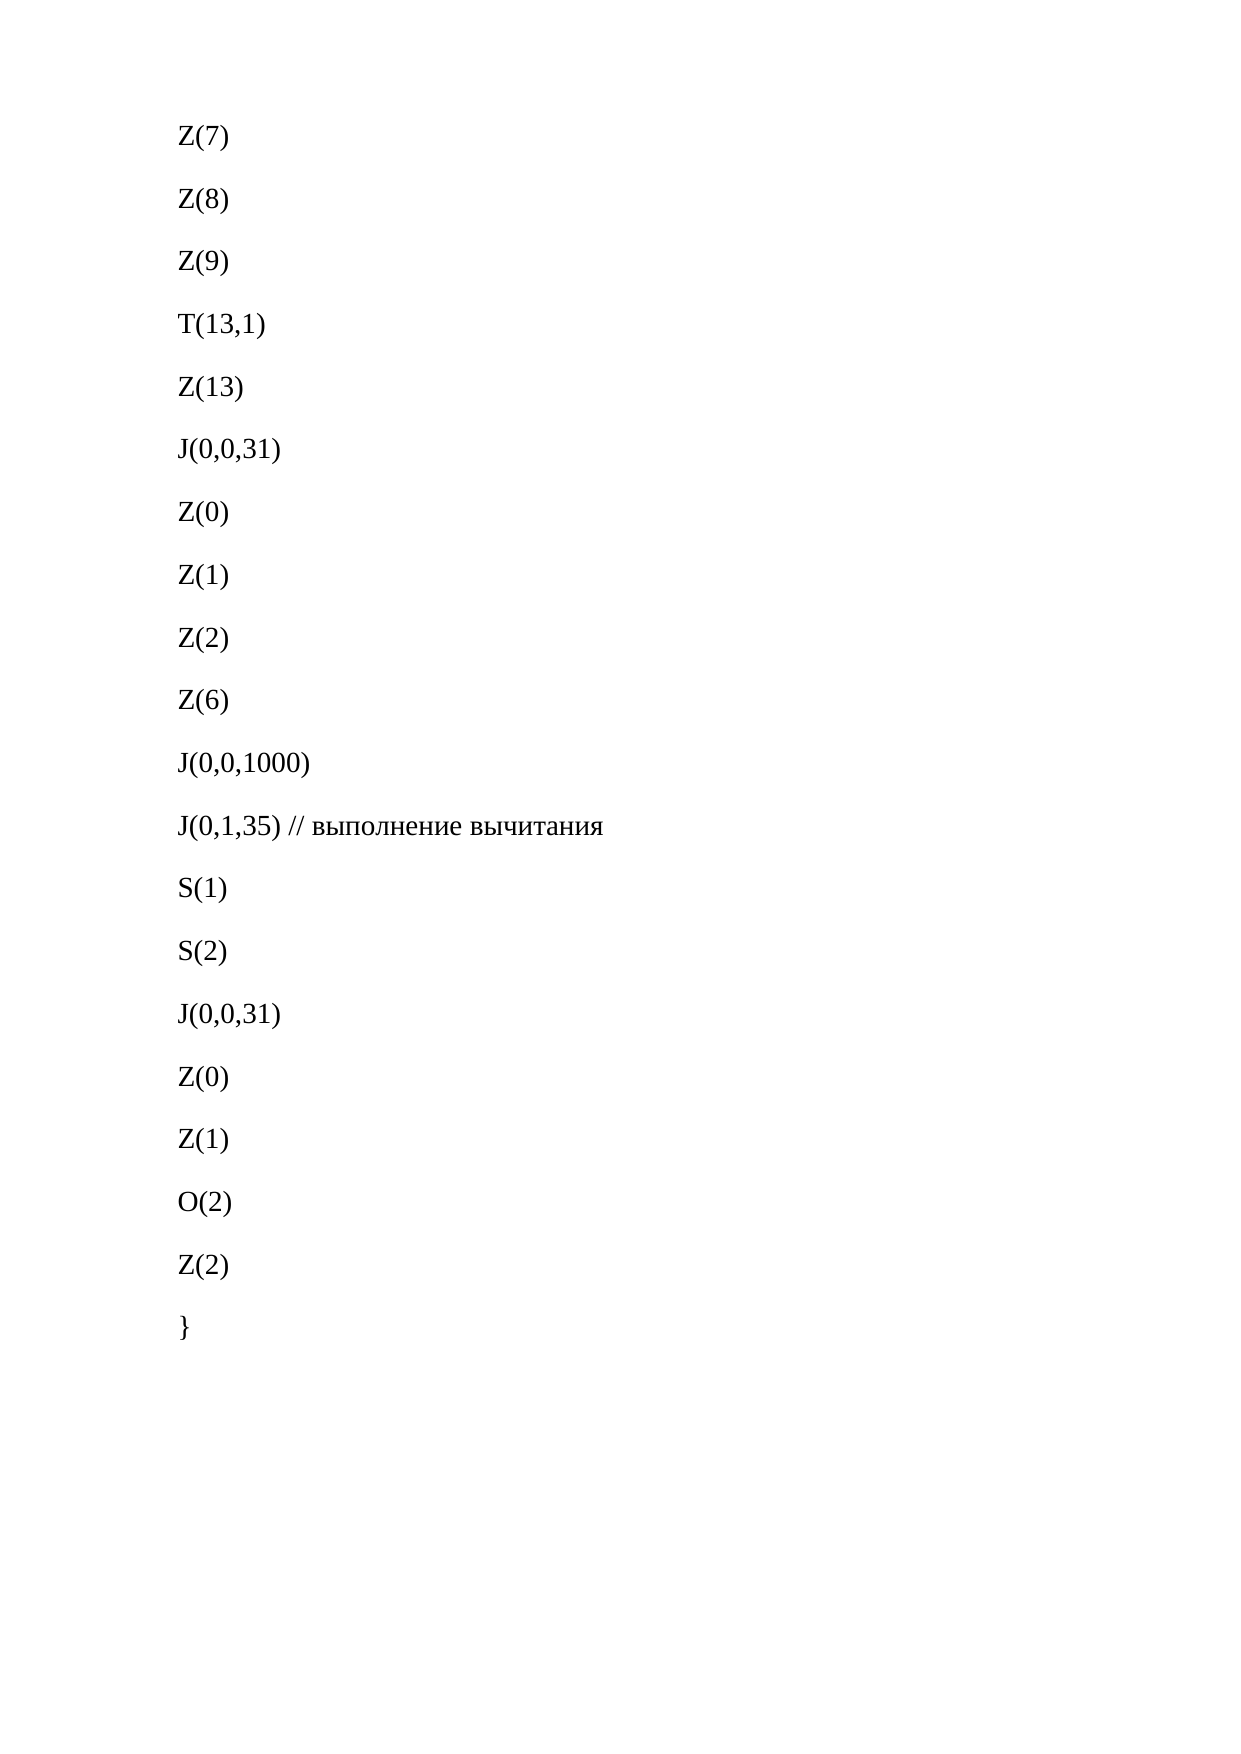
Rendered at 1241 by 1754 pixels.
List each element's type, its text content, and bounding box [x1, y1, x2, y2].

text Z(0) [177, 494, 1152, 528]
text Z(1) [177, 1121, 1152, 1155]
text S(1) [177, 871, 1152, 904]
text Z(1) [177, 557, 1152, 591]
text O(2) [177, 1184, 1152, 1218]
text Z(2) [177, 1247, 1152, 1280]
text Z(13) [177, 369, 1152, 402]
text Z(7) [177, 118, 1152, 152]
text Z(9) [177, 243, 1152, 277]
text } [177, 1309, 1152, 1343]
text J(0,0,1000) [177, 745, 1152, 779]
text J(0,0,31) [177, 432, 1152, 465]
text Z(6) [177, 682, 1152, 716]
text J(0,1,35) // выполнение вычитания [177, 808, 1152, 841]
text J(0,0,31) [177, 996, 1152, 1029]
text S(2) [177, 933, 1152, 967]
text T(13,1) [177, 306, 1152, 340]
text Z(2) [177, 620, 1152, 653]
text Z(8) [177, 181, 1152, 214]
text Z(0) [177, 1059, 1152, 1092]
